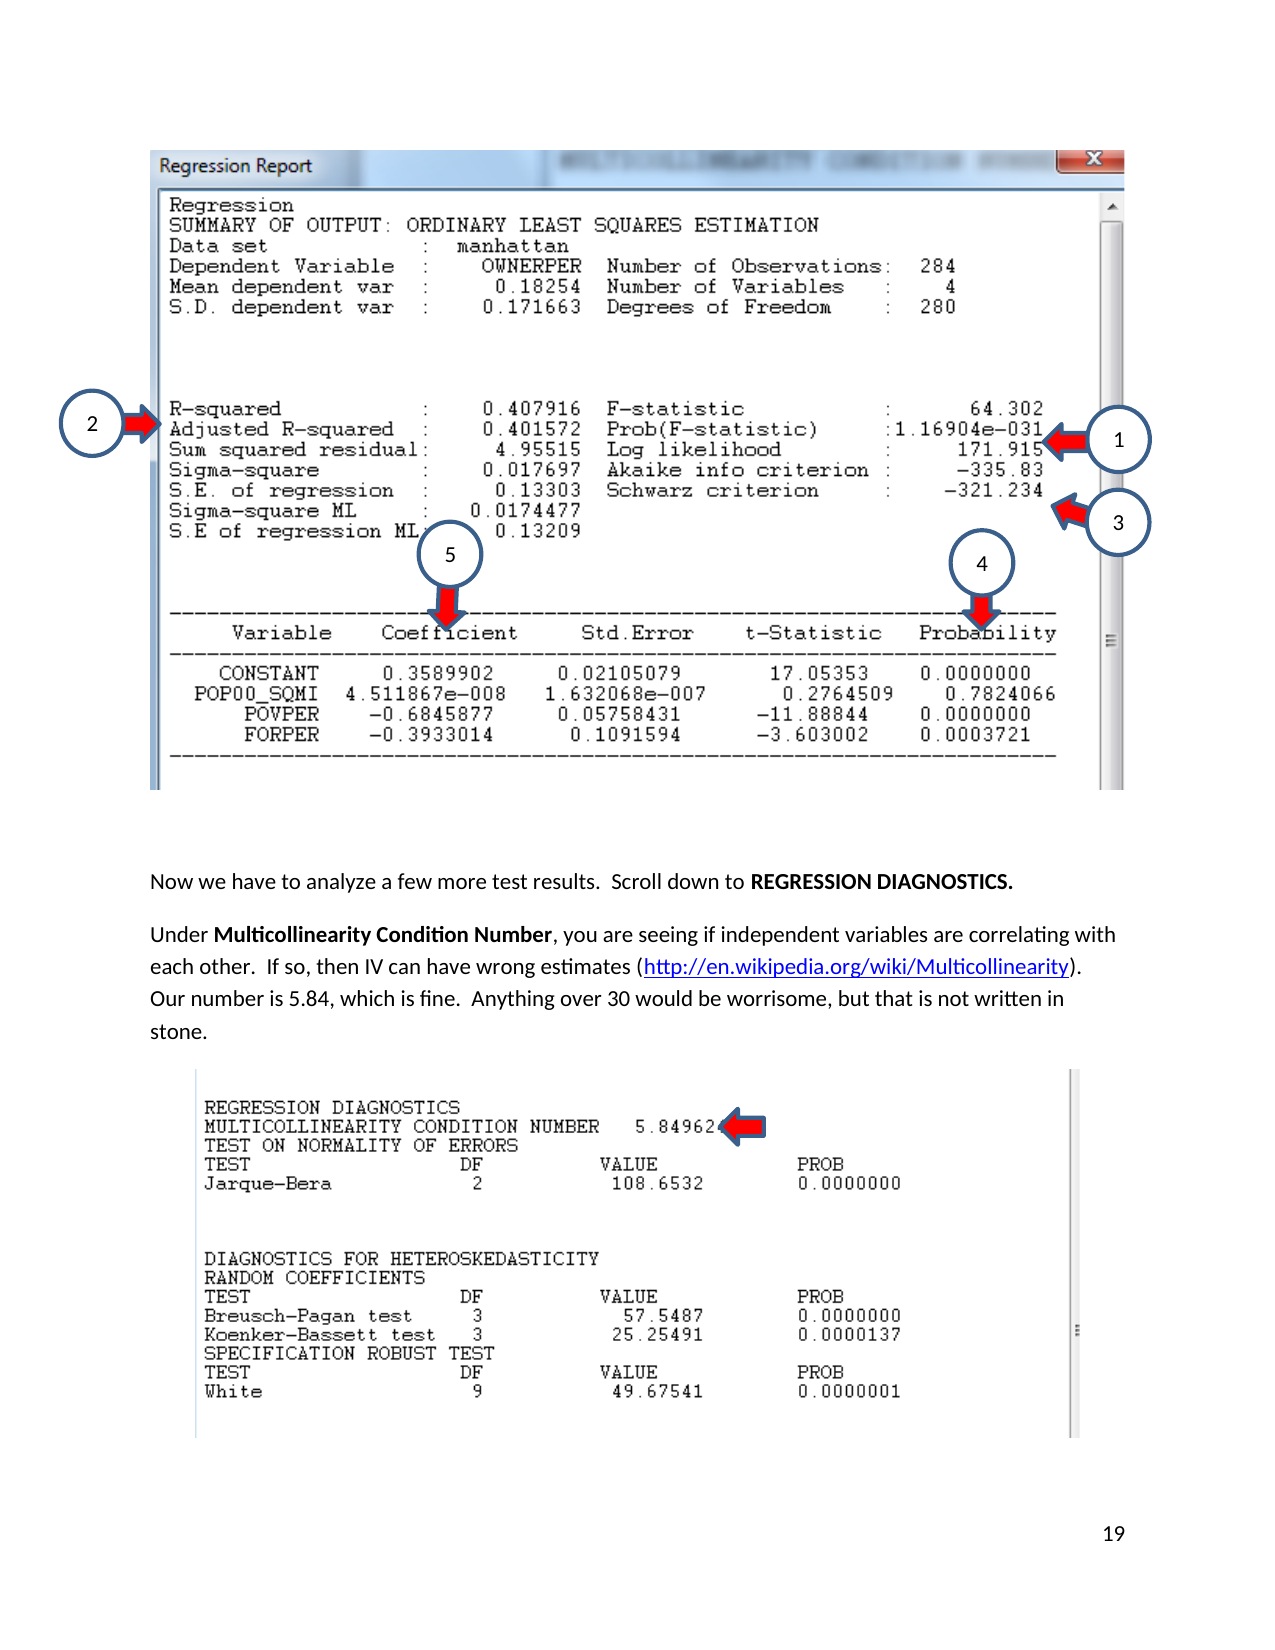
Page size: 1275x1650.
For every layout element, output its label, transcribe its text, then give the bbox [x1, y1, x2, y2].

text Under Multicollinearity Condition Number, you are seeing if independent variables are correlating with each other. If so, then IV can have wrong estimates (http://en.wikipedia.org/wiki/Multicollinearity). Our number is 5.84, which is fine. Anything over 30 would be worrisome, but that is not written in stone. [150, 920, 1125, 1045]
picture [195, 1069, 1080, 1438]
text Now we have to analyze a few more test results. Scroll down to REGRESSION DIAGNOSTICS. [150, 867, 1125, 895]
picture [150, 150, 1125, 790]
